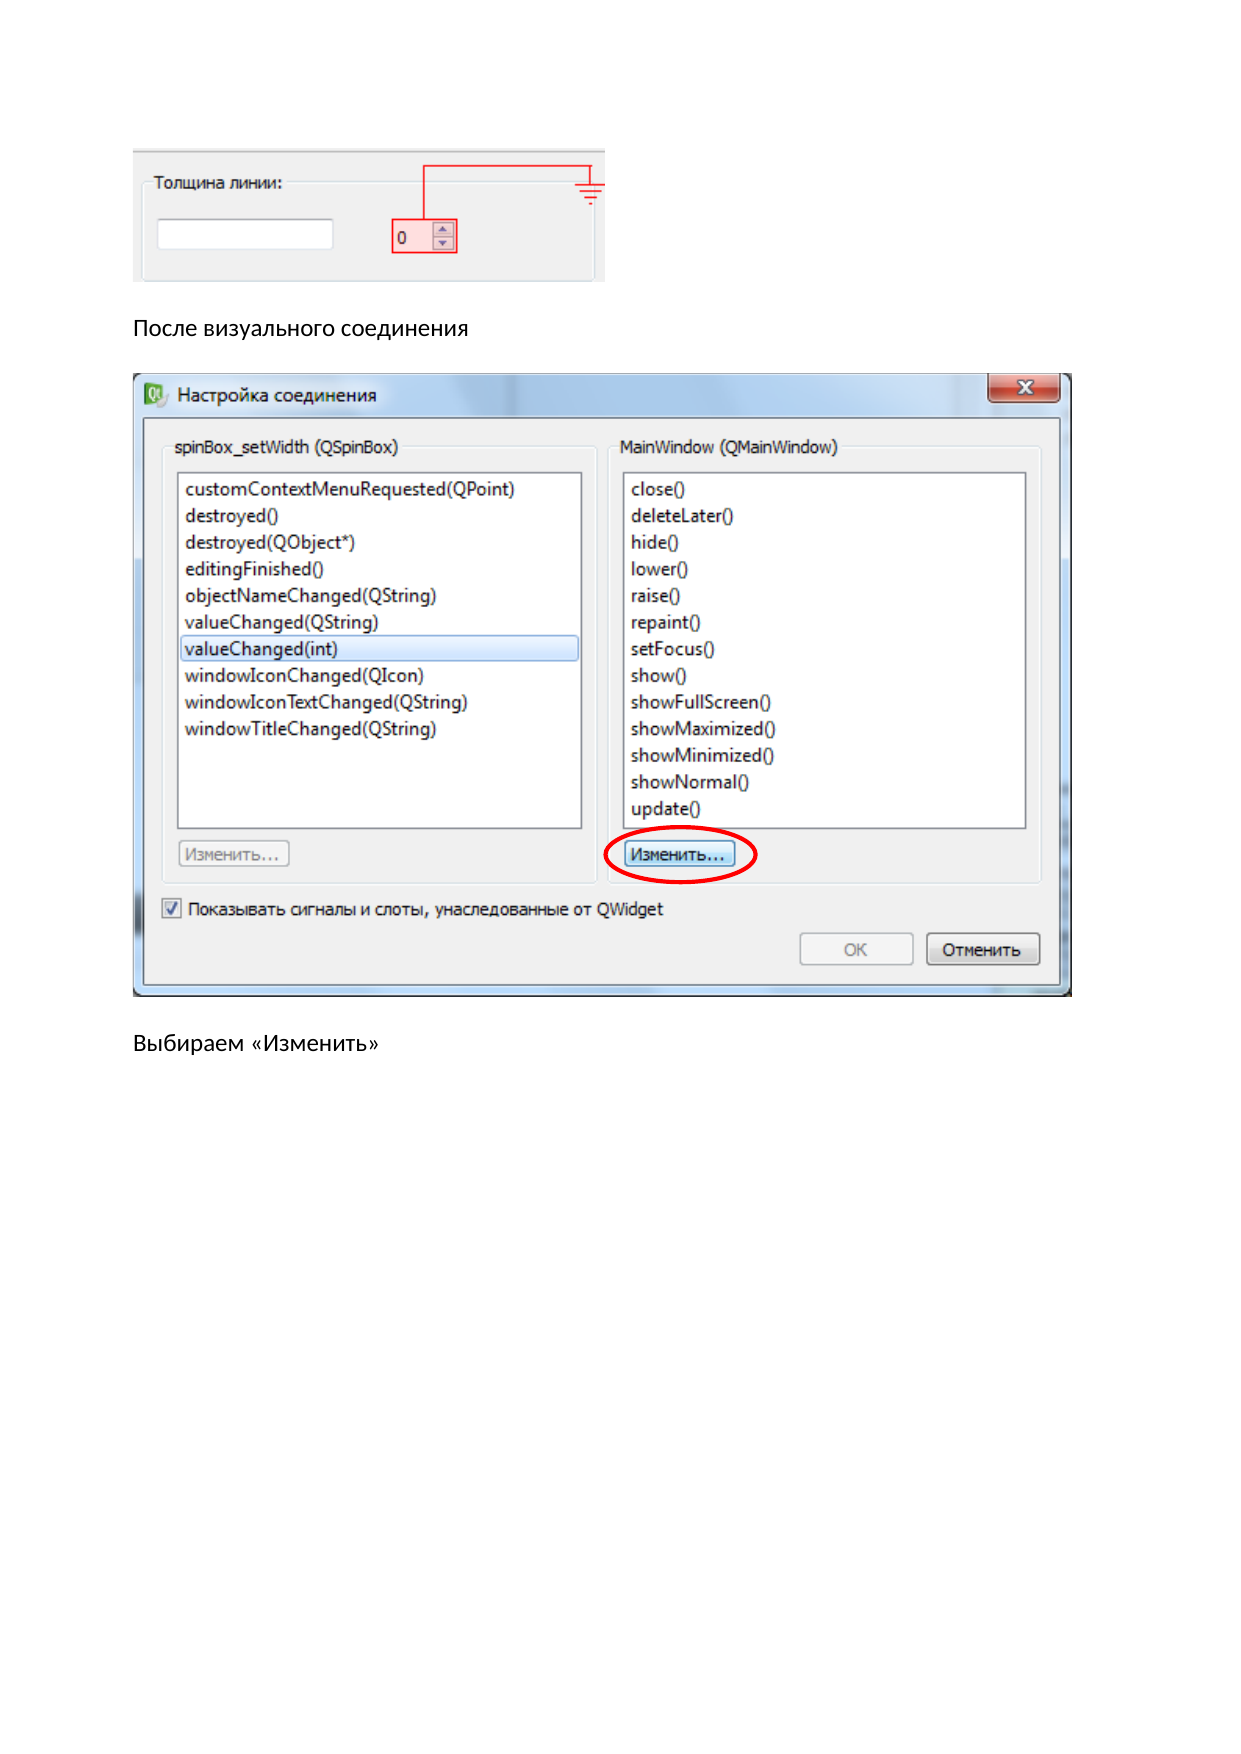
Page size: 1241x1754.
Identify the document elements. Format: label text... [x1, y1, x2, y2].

picture [132, 373, 1072, 997]
text Выбираем «Изменить» [133, 1027, 1152, 1057]
text После визуального соединения [133, 312, 1152, 342]
picture [132, 148, 605, 282]
